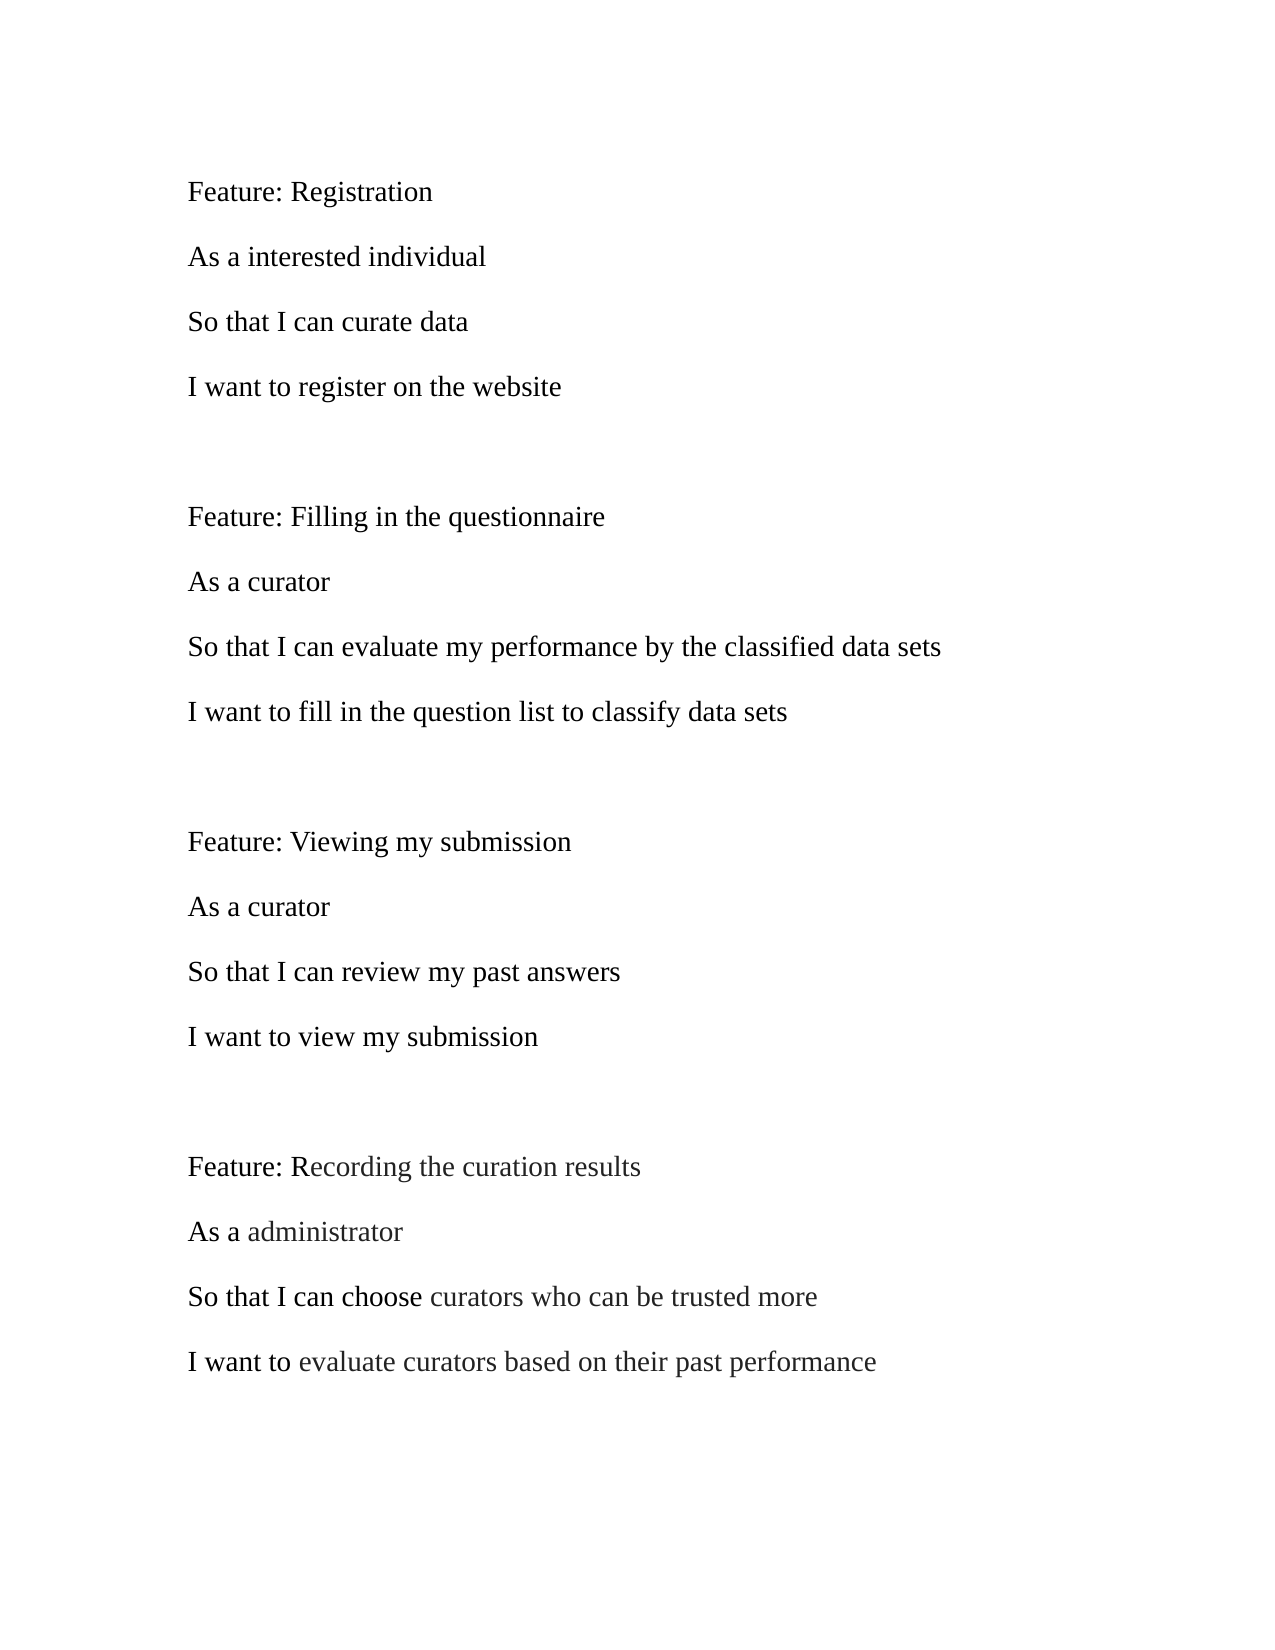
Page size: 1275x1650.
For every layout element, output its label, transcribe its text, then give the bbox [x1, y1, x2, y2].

text So that I can curate data [187, 289, 1087, 354]
text As a interested individual [187, 224, 1087, 289]
text I want to fill in the question list to classify data sets [187, 679, 1087, 744]
text As a administrator [187, 1199, 1087, 1264]
text So that I can evaluate my performance by the classified data sets [187, 614, 1087, 679]
text I want to register on the website [187, 354, 1087, 419]
text So that I can review my past answers [187, 939, 1087, 1004]
text Feature: Filling in the questionnaire [187, 484, 1087, 549]
text As a curator [187, 549, 1087, 614]
text I want to evaluate curators based on their past performance [187, 1329, 1087, 1394]
text Feature: Recording the curation results [187, 1134, 1087, 1199]
text So that I can choose curators who can be trusted more [187, 1264, 1087, 1329]
text As a curator [187, 874, 1087, 939]
text Feature: Registration [187, 159, 1087, 224]
text Feature: Viewing my submission [187, 809, 1087, 874]
text I want to view my submission [187, 1004, 1087, 1069]
